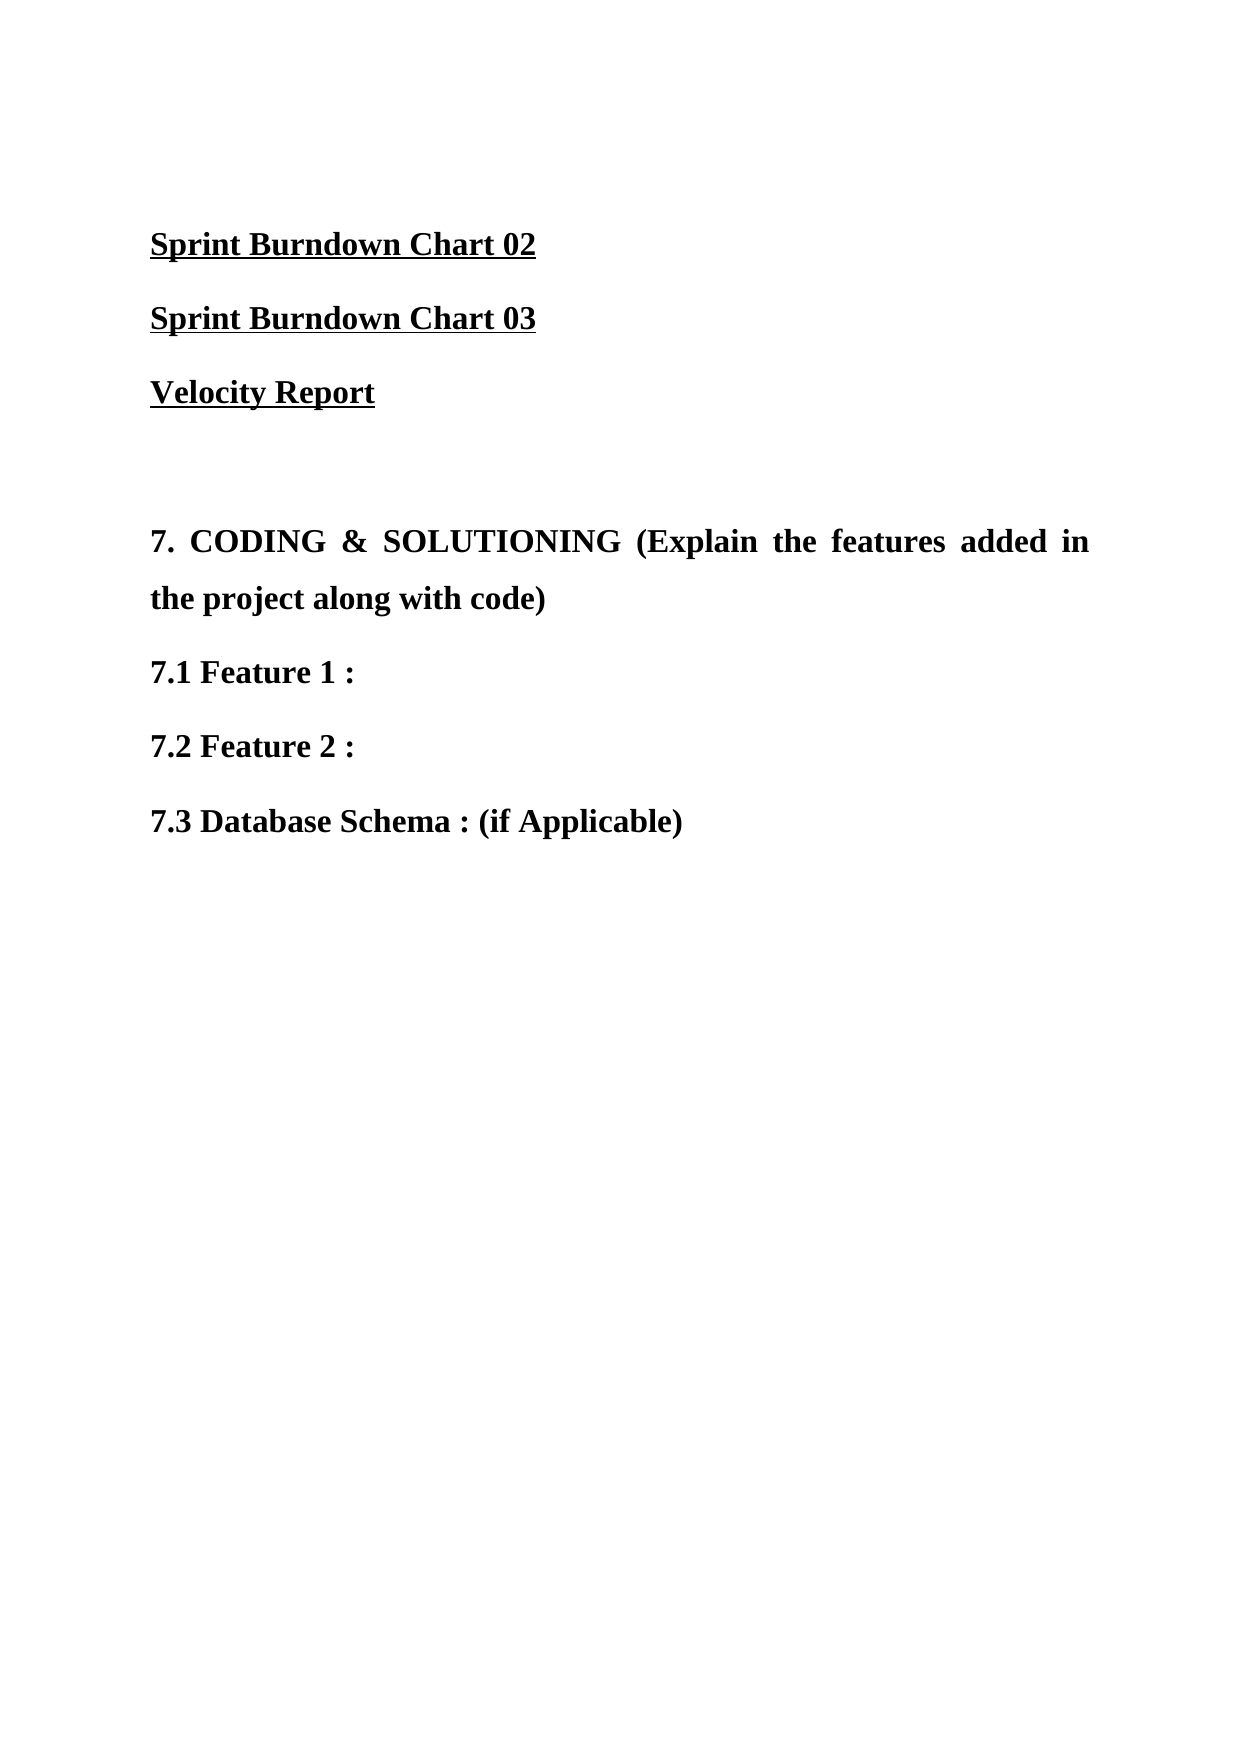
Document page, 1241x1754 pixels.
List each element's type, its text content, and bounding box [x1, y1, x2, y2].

text 7.3 Database Schema : (if Applicable) [150, 801, 1090, 839]
text Sprint Burndown Chart 03 [150, 298, 1090, 337]
text 7. CODING & SOLUTIONING (Explain the features added in the project along with code) [150, 521, 1090, 617]
text 7.1 Feature 1 : [150, 652, 1090, 691]
text 7.2 Feature 2 : [150, 727, 1090, 765]
text Velocity Report [150, 372, 1090, 411]
text Sprint Burndown Chart 02 [150, 224, 1090, 262]
